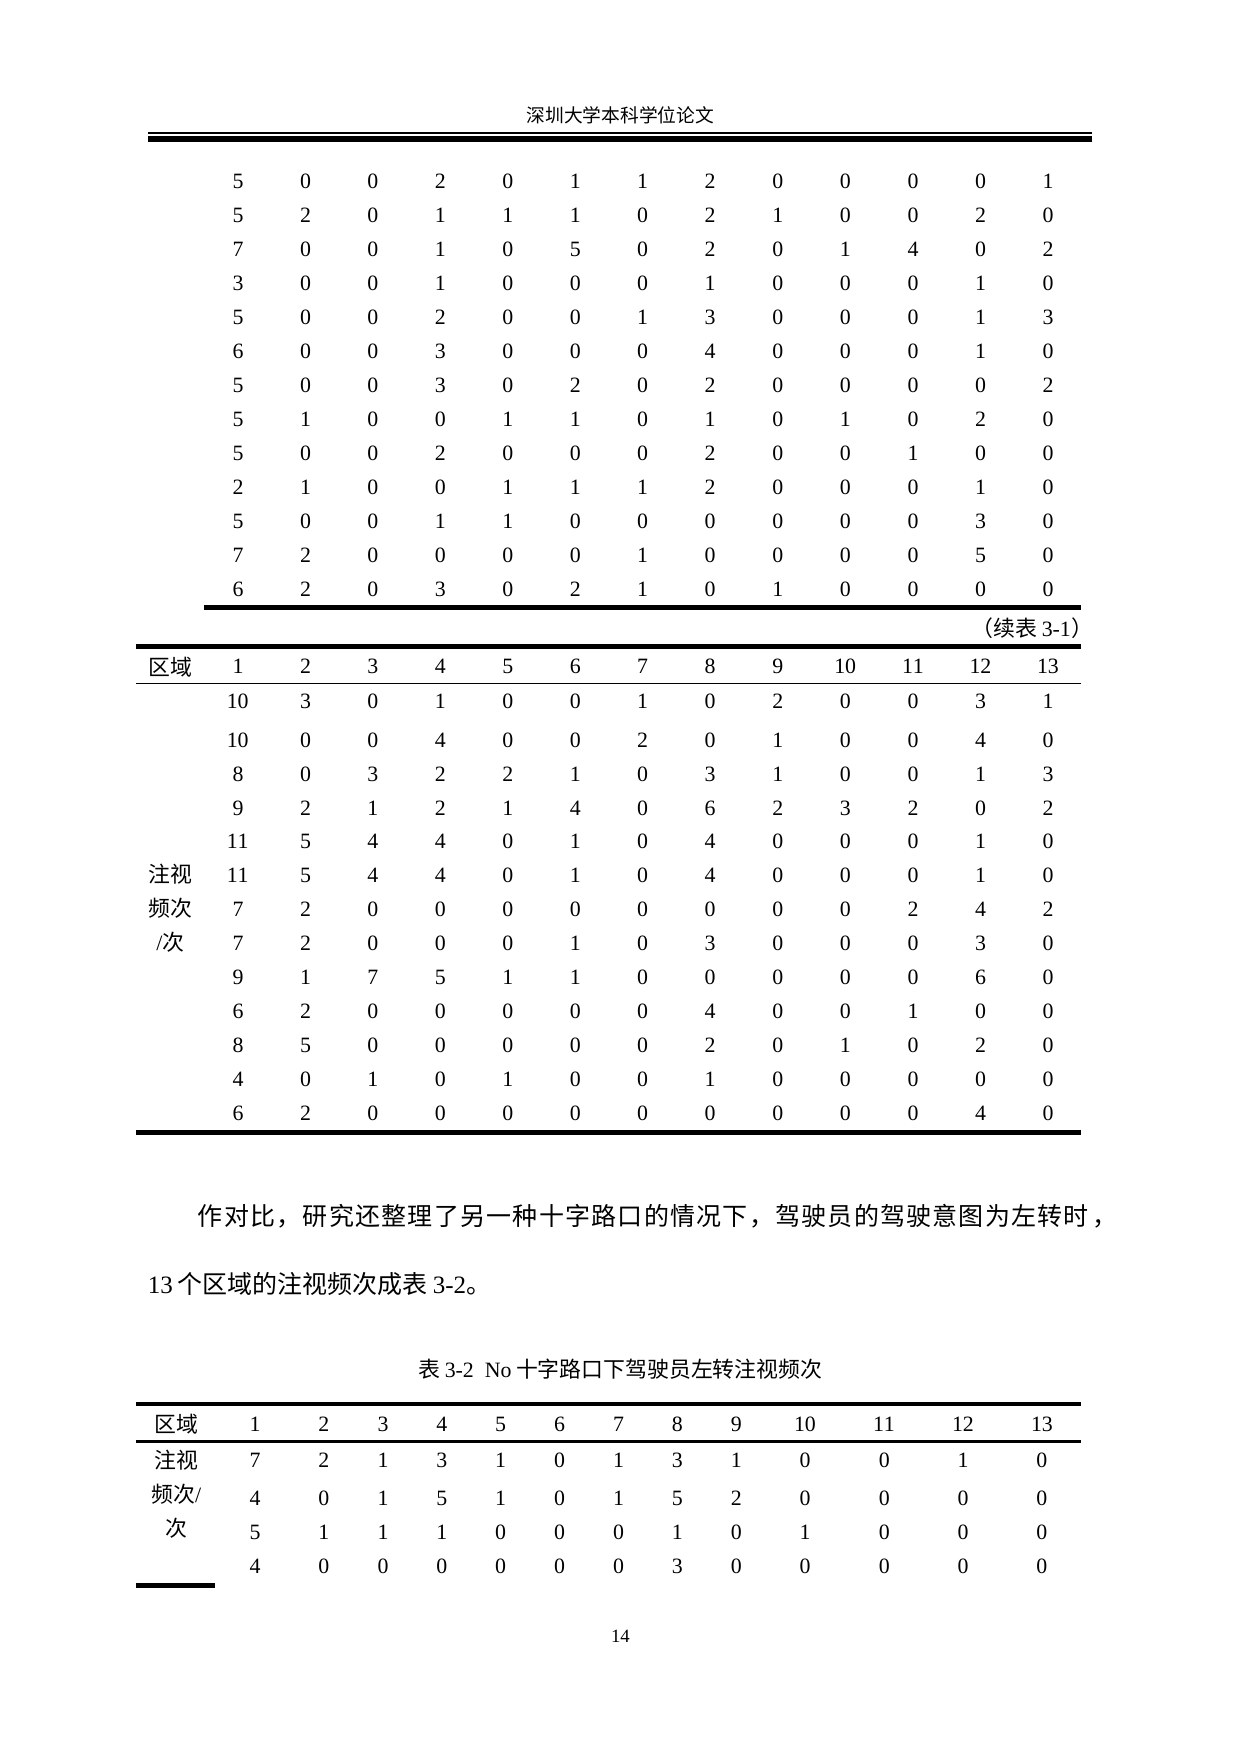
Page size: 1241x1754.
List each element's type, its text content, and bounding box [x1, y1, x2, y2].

table_cell 1 [474, 960, 541, 994]
table_cell 0 [474, 718, 541, 756]
table_cell 0 [744, 1062, 811, 1096]
table_cell 0 [879, 926, 946, 960]
table_cell 0 [879, 824, 946, 858]
table_cell 1 [541, 470, 609, 503]
table_cell 0 [676, 684, 743, 718]
table_cell 0 [844, 1476, 923, 1515]
table_cell 3 [1014, 300, 1081, 334]
text （续表3-1） [148, 610, 1092, 644]
table_cell 4 [215, 1549, 294, 1583]
table_cell 0 [294, 1549, 353, 1583]
table_cell 0 [879, 164, 946, 198]
table_cell 6 [204, 334, 271, 368]
table_cell 5 [204, 402, 271, 436]
table_cell 0 [339, 926, 406, 960]
table_cell 0 [474, 300, 541, 334]
table_cell 0 [271, 436, 339, 469]
table_cell 0 [676, 504, 743, 537]
table_cell 0 [609, 436, 676, 469]
table_cell 0 [541, 684, 609, 718]
table_cell 0 [744, 232, 811, 266]
table_cell 1 [609, 538, 676, 571]
table_cell 1 [609, 571, 676, 605]
table_cell 0 [530, 1443, 589, 1476]
table_cell 0 [541, 266, 609, 300]
table_cell 0 [1014, 504, 1081, 537]
table_cell 5 [204, 368, 271, 402]
table_cell 1 [339, 790, 406, 824]
table_cell 0 [744, 960, 811, 994]
table_cell 0 [474, 436, 541, 469]
table_cell 11 [204, 858, 271, 892]
table_cell 0 [923, 1549, 1002, 1583]
table_cell 0 [946, 571, 1014, 605]
table_cell 6 [204, 994, 271, 1028]
table_cell 2 [271, 198, 339, 232]
table_cell 0 [609, 1062, 676, 1096]
table_header 7 [609, 649, 676, 683]
table_cell 0 [676, 892, 743, 926]
table_cell 0 [541, 718, 609, 756]
table_cell 5 [406, 960, 474, 994]
table_cell 0 [474, 1096, 541, 1130]
table_cell 0 [339, 994, 406, 1028]
table_cell 0 [946, 164, 1014, 198]
table_cell 0 [474, 858, 541, 892]
table_cell 2 [1014, 232, 1081, 266]
table_cell 0 [609, 198, 676, 232]
table_cell 0 [474, 334, 541, 368]
table_cell 0 [879, 504, 946, 537]
table_cell 0 [530, 1476, 589, 1515]
table_cell 1 [1014, 684, 1081, 718]
table_cell 0 [339, 402, 406, 436]
table_cell 注视频次/次 [136, 1443, 215, 1583]
table_cell 2 [271, 994, 339, 1028]
table_cell 1 [406, 684, 474, 718]
table_cell 0 [811, 164, 879, 198]
table_cell 0 [1014, 334, 1081, 368]
table_cell 4 [676, 334, 743, 368]
table_cell 0 [339, 504, 406, 537]
table_header 5 [474, 649, 541, 683]
table_cell 2 [474, 756, 541, 790]
table_cell 0 [1002, 1515, 1081, 1549]
table_cell 0 [471, 1549, 530, 1583]
table_cell 0 [474, 994, 541, 1028]
table_cell 0 [609, 926, 676, 960]
table_cell 0 [1014, 1028, 1081, 1062]
table_cell 0 [744, 300, 811, 334]
table_cell 8 [204, 1028, 271, 1062]
table_cell 0 [879, 1096, 946, 1130]
table_cell 2 [676, 164, 743, 198]
table_cell 3 [676, 300, 743, 334]
table_cell 0 [946, 436, 1014, 469]
table_cell 5 [541, 232, 609, 266]
table_cell 2 [271, 926, 339, 960]
table_cell 0 [609, 232, 676, 266]
table_cell 0 [1014, 571, 1081, 605]
table_cell 0 [339, 436, 406, 469]
table_cell 3 [946, 504, 1014, 537]
table_cell 1 [541, 164, 609, 198]
table_cell 10 [204, 718, 271, 756]
table_cell 0 [353, 1549, 412, 1583]
table_cell 0 [707, 1549, 765, 1583]
table_cell 4 [676, 824, 743, 858]
table_header 6 [530, 1406, 589, 1440]
table_cell 1 [474, 1062, 541, 1096]
table_cell 0 [676, 960, 743, 994]
table_cell 0 [474, 926, 541, 960]
table_cell 1 [406, 232, 474, 266]
table_cell 2 [676, 232, 743, 266]
table_cell 0 [1014, 470, 1081, 503]
table_cell 1 [609, 684, 676, 718]
table_cell 1 [271, 960, 339, 994]
table_cell 0 [879, 538, 946, 571]
table_cell 0 [609, 266, 676, 300]
table_cell 0 [811, 926, 879, 960]
table_cell 1 [471, 1476, 530, 1515]
table_cell 0 [471, 1515, 530, 1549]
table_cell 0 [879, 858, 946, 892]
table_cell 3 [676, 756, 743, 790]
table_header 3 [353, 1406, 412, 1440]
table_cell 2 [271, 1096, 339, 1130]
table_cell 1 [271, 402, 339, 436]
table_cell 0 [879, 334, 946, 368]
table_cell 7 [204, 538, 271, 571]
table_header 13 [1014, 649, 1081, 683]
table_cell 0 [1014, 1062, 1081, 1096]
table_cell 0 [707, 1515, 765, 1549]
table_cell 2 [676, 198, 743, 232]
table_cell 0 [271, 164, 339, 198]
table_cell 1 [353, 1515, 412, 1549]
table_cell 1 [946, 470, 1014, 503]
table_cell 0 [412, 1549, 471, 1583]
table_cell 0 [474, 824, 541, 858]
table_cell 1 [609, 470, 676, 503]
table_cell 注视频次/次 [136, 684, 204, 1130]
table_cell 0 [879, 198, 946, 232]
table_cell 0 [339, 538, 406, 571]
table_cell 1 [923, 1443, 1002, 1476]
table_cell 0 [339, 718, 406, 756]
table_cell 0 [474, 266, 541, 300]
table_cell 0 [541, 538, 609, 571]
table_cell 1 [744, 718, 811, 756]
table_cell 5 [204, 300, 271, 334]
table_cell 0 [1002, 1443, 1081, 1476]
table_header 1 [215, 1406, 294, 1440]
table_cell 0 [676, 1096, 743, 1130]
table_cell 1 [946, 300, 1014, 334]
table_cell 0 [1014, 1096, 1081, 1130]
table_cell 0 [844, 1443, 923, 1476]
table_cell 0 [811, 858, 879, 892]
table_cell 1 [474, 470, 541, 503]
table_cell 3 [648, 1443, 707, 1476]
table_header 9 [744, 649, 811, 683]
table_cell 0 [530, 1515, 589, 1549]
table_cell 9 [204, 790, 271, 824]
table_cell 1 [744, 198, 811, 232]
table_cell 0 [1014, 994, 1081, 1028]
table_cell 0 [744, 892, 811, 926]
table_cell 1 [648, 1515, 707, 1549]
table_cell 0 [744, 858, 811, 892]
table_cell 1 [946, 858, 1014, 892]
table_cell 0 [744, 1028, 811, 1062]
table_cell 0 [811, 684, 879, 718]
table_cell 11 [204, 824, 271, 858]
table_cell 0 [271, 334, 339, 368]
table_cell 0 [271, 266, 339, 300]
table_header 4 [406, 649, 474, 683]
table_cell 0 [474, 571, 541, 605]
table_cell 1 [541, 960, 609, 994]
table_cell 1 [339, 1062, 406, 1096]
table_cell 5 [204, 436, 271, 469]
table_cell 7 [204, 892, 271, 926]
table_header 12 [923, 1406, 1002, 1440]
table_cell 0 [879, 1028, 946, 1062]
table_cell 4 [406, 858, 474, 892]
table_header 5 [471, 1406, 530, 1440]
table_cell 1 [589, 1443, 648, 1476]
table_cell 2 [271, 571, 339, 605]
table_cell 4 [215, 1476, 294, 1515]
table_cell 0 [811, 504, 879, 537]
table_cell 4 [676, 858, 743, 892]
table_cell 0 [744, 538, 811, 571]
table_cell 0 [1014, 960, 1081, 994]
table_cell 0 [339, 684, 406, 718]
table_cell 2 [406, 436, 474, 469]
table_header 7 [589, 1406, 648, 1440]
table_cell 0 [811, 538, 879, 571]
table_cell 1 [474, 402, 541, 436]
table_cell 0 [474, 164, 541, 198]
table_header 13 [1002, 1406, 1081, 1440]
table_cell 0 [271, 504, 339, 537]
table_cell 0 [541, 436, 609, 469]
table_cell 0 [744, 436, 811, 469]
table_cell 0 [879, 571, 946, 605]
table_cell 2 [744, 790, 811, 824]
table_cell 0 [811, 266, 879, 300]
table_cell 6 [676, 790, 743, 824]
table_cell 1 [541, 402, 609, 436]
table_cell 1 [541, 756, 609, 790]
table_cell 2 [946, 198, 1014, 232]
table_cell 0 [811, 1062, 879, 1096]
table_cell 0 [744, 824, 811, 858]
table_cell 2 [609, 718, 676, 756]
table_header 12 [946, 649, 1014, 683]
table_cell 0 [589, 1549, 648, 1583]
table_cell 0 [271, 1062, 339, 1096]
table_cell 2 [541, 571, 609, 605]
table_cell 0 [744, 334, 811, 368]
table_cell 7 [204, 926, 271, 960]
table_cell 0 [271, 718, 339, 756]
table_cell 0 [676, 571, 743, 605]
table_cell 2 [676, 1028, 743, 1062]
table_cell 0 [609, 756, 676, 790]
table_cell 0 [879, 960, 946, 994]
table_cell 0 [339, 368, 406, 402]
table_cell 0 [811, 334, 879, 368]
table_cell 0 [744, 164, 811, 198]
table_cell 0 [609, 892, 676, 926]
table_cell 0 [339, 470, 406, 503]
table_cell 2 [676, 470, 743, 503]
table_cell 0 [1014, 266, 1081, 300]
table_cell 0 [609, 402, 676, 436]
table_cell 8 [204, 756, 271, 790]
table_cell 0 [271, 756, 339, 790]
table_cell 0 [744, 994, 811, 1028]
table_cell 1 [946, 756, 1014, 790]
table_cell 2 [946, 402, 1014, 436]
table_cell 1 [946, 334, 1014, 368]
table_header 2 [294, 1406, 353, 1440]
table_cell 5 [271, 1028, 339, 1062]
table_cell 0 [406, 1062, 474, 1096]
table_cell 6 [946, 960, 1014, 994]
table_cell 4 [339, 824, 406, 858]
table_cell 5 [412, 1476, 471, 1515]
table_cell 0 [879, 368, 946, 402]
table_cell 1 [879, 436, 946, 469]
table_cell 1 [811, 402, 879, 436]
table_cell 1 [294, 1515, 353, 1549]
table_header 6 [541, 649, 609, 683]
table_cell 0 [406, 1028, 474, 1062]
table_cell 3 [339, 756, 406, 790]
table_cell 0 [339, 266, 406, 300]
table_cell 0 [474, 892, 541, 926]
table_cell 0 [744, 1096, 811, 1130]
table_cell 6 [204, 571, 271, 605]
table_cell 1 [1014, 164, 1081, 198]
table_header 4 [412, 1406, 471, 1440]
table_cell 0 [474, 684, 541, 718]
table_cell 0 [1014, 926, 1081, 960]
table_cell 1 [406, 198, 474, 232]
table_cell 1 [676, 266, 743, 300]
table_cell 2 [271, 538, 339, 571]
table_cell 2 [406, 164, 474, 198]
table_cell 7 [204, 232, 271, 266]
table_cell 0 [474, 232, 541, 266]
table_cell 0 [811, 470, 879, 503]
table_cell 4 [541, 790, 609, 824]
table_cell 3 [811, 790, 879, 824]
table_cell 5 [271, 824, 339, 858]
table_cell 3 [406, 571, 474, 605]
table_cell 0 [946, 368, 1014, 402]
table_cell 3 [648, 1549, 707, 1583]
table_header 3 [339, 649, 406, 683]
table_cell 4 [946, 892, 1014, 926]
table_cell 0 [879, 402, 946, 436]
table_cell 1 [707, 1443, 765, 1476]
table_cell 0 [1014, 402, 1081, 436]
table_cell 0 [339, 1028, 406, 1062]
table_cell 0 [339, 164, 406, 198]
table_cell 3 [271, 684, 339, 718]
table_cell 2 [676, 368, 743, 402]
table_cell 0 [811, 571, 879, 605]
table_cell 0 [811, 960, 879, 994]
table_cell 0 [541, 1062, 609, 1096]
table_cell 0 [744, 368, 811, 402]
table_cell 1 [946, 266, 1014, 300]
table_cell 4 [406, 824, 474, 858]
table_cell 0 [406, 402, 474, 436]
table_cell 0 [811, 756, 879, 790]
table_cell 0 [339, 232, 406, 266]
table_cell 0 [744, 504, 811, 537]
table_cell 0 [811, 1096, 879, 1130]
table_cell 2 [406, 790, 474, 824]
table_cell 0 [879, 300, 946, 334]
table_cell 1 [879, 994, 946, 1028]
table_cell 3 [946, 684, 1014, 718]
table_cell 0 [844, 1549, 923, 1583]
table_cell 2 [1014, 368, 1081, 402]
table_cell 0 [879, 1062, 946, 1096]
table_header 10 [765, 1406, 844, 1440]
table_cell 1 [541, 926, 609, 960]
table_cell 0 [923, 1476, 1002, 1515]
table_cell 2 [294, 1443, 353, 1476]
table_cell 0 [811, 436, 879, 469]
table_cell 5 [204, 504, 271, 537]
table_cell 0 [811, 198, 879, 232]
table_cell 1 [541, 824, 609, 858]
table_cell 0 [271, 232, 339, 266]
table_cell 3 [946, 926, 1014, 960]
table_cell 10 [204, 684, 271, 718]
table_cell 0 [406, 926, 474, 960]
table_cell 0 [609, 858, 676, 892]
table_cell 3 [676, 926, 743, 960]
table_cell 0 [1014, 436, 1081, 469]
table_cell 1 [471, 1443, 530, 1476]
table_cell 1 [406, 504, 474, 537]
table_cell 0 [676, 718, 743, 756]
table_cell 0 [879, 756, 946, 790]
table_cell 3 [1014, 756, 1081, 790]
table_header 2 [271, 649, 339, 683]
table_cell 2 [879, 790, 946, 824]
table_cell 0 [609, 334, 676, 368]
table_cell 0 [879, 470, 946, 503]
table_header 区域 [136, 649, 204, 683]
table_cell 0 [1002, 1549, 1081, 1583]
table_cell 1 [474, 504, 541, 537]
table_cell 1 [589, 1476, 648, 1515]
table_cell 0 [541, 334, 609, 368]
table_header 9 [707, 1406, 765, 1440]
table_header 区域 [136, 1406, 215, 1440]
table_cell 1 [412, 1515, 471, 1549]
table_cell 2 [271, 892, 339, 926]
table_cell 0 [339, 334, 406, 368]
table_cell 0 [541, 1028, 609, 1062]
table_cell 0 [339, 892, 406, 926]
table_cell 0 [844, 1515, 923, 1549]
table_cell 2 [406, 300, 474, 334]
table_cell 0 [765, 1443, 844, 1476]
table_cell 0 [406, 1096, 474, 1130]
table_cell 0 [811, 824, 879, 858]
table_header 8 [648, 1406, 707, 1440]
table_cell 0 [676, 538, 743, 571]
table_cell 0 [811, 892, 879, 926]
table_cell 5 [215, 1515, 294, 1549]
table_cell 0 [541, 892, 609, 926]
table_cell 3 [412, 1443, 471, 1476]
table_header 10 [811, 649, 879, 683]
table_cell 0 [811, 994, 879, 1028]
table_cell 0 [879, 684, 946, 718]
table_header 11 [844, 1406, 923, 1440]
table_cell 0 [1002, 1476, 1081, 1515]
table_cell 1 [353, 1476, 412, 1515]
table_cell 0 [589, 1515, 648, 1549]
table_cell 2 [744, 684, 811, 718]
table_cell 0 [406, 538, 474, 571]
table_cell 1 [811, 1028, 879, 1062]
table_cell 1 [765, 1515, 844, 1549]
table_cell 1 [271, 470, 339, 503]
table_cell 0 [474, 538, 541, 571]
table_header 11 [879, 649, 946, 683]
table_cell 1 [744, 756, 811, 790]
text 表3-2 No十字路口下驾驶员左转注视频次 [148, 1351, 1092, 1385]
table_cell 0 [530, 1549, 589, 1583]
table_cell 7 [339, 960, 406, 994]
table_cell 3 [406, 368, 474, 402]
table_cell 7 [215, 1443, 294, 1476]
table_cell 2 [204, 470, 271, 503]
table_cell 4 [946, 718, 1014, 756]
table_cell 0 [1014, 198, 1081, 232]
table_cell 0 [339, 300, 406, 334]
table_cell 6 [204, 1096, 271, 1130]
table_cell 3 [406, 334, 474, 368]
table_cell 3 [204, 266, 271, 300]
table_cell 0 [811, 300, 879, 334]
table_cell 5 [271, 858, 339, 892]
table_cell 0 [609, 790, 676, 824]
table_cell 0 [923, 1515, 1002, 1549]
table_cell 1 [676, 402, 743, 436]
table_cell 0 [1014, 824, 1081, 858]
table_cell 2 [879, 892, 946, 926]
table_cell 5 [648, 1476, 707, 1515]
table_cell 0 [946, 1062, 1014, 1096]
table_cell 2 [946, 1028, 1014, 1062]
table_cell 0 [271, 368, 339, 402]
table_cell 0 [541, 504, 609, 537]
table_cell 0 [744, 926, 811, 960]
table_cell 4 [406, 718, 474, 756]
table_cell 0 [744, 266, 811, 300]
table_cell 5 [946, 538, 1014, 571]
table_cell 0 [406, 994, 474, 1028]
table_cell 5 [204, 164, 271, 198]
table_cell 0 [609, 504, 676, 537]
table_cell 1 [609, 300, 676, 334]
table_cell 0 [609, 960, 676, 994]
table_cell 0 [339, 198, 406, 232]
table_cell 0 [879, 718, 946, 756]
table_cell 4 [676, 994, 743, 1028]
table_cell 0 [474, 368, 541, 402]
table_cell 0 [879, 266, 946, 300]
table_cell 0 [1014, 538, 1081, 571]
table_cell 0 [609, 994, 676, 1028]
table_cell 2 [676, 436, 743, 469]
table_cell 0 [541, 994, 609, 1028]
table_cell 1 [676, 1062, 743, 1096]
table_cell 1 [353, 1443, 412, 1476]
table_cell 2 [1014, 790, 1081, 824]
table_cell 0 [946, 790, 1014, 824]
table_cell 0 [474, 1028, 541, 1062]
table_cell 1 [744, 571, 811, 605]
table_cell 2 [707, 1476, 765, 1515]
table_cell 0 [339, 1096, 406, 1130]
table_cell 4 [339, 858, 406, 892]
table_header 8 [676, 649, 743, 683]
table_cell 1 [474, 198, 541, 232]
table_cell 1 [474, 790, 541, 824]
table_cell 2 [1014, 892, 1081, 926]
table_cell 0 [406, 470, 474, 503]
table_cell 0 [1014, 718, 1081, 756]
table_cell 0 [609, 1096, 676, 1130]
table_cell 0 [541, 1096, 609, 1130]
table_cell 5 [204, 198, 271, 232]
table_cell 2 [271, 790, 339, 824]
table_cell 0 [946, 232, 1014, 266]
table_header 1 [204, 649, 271, 683]
table_cell 0 [744, 402, 811, 436]
table_cell 1 [811, 232, 879, 266]
table_cell 0 [946, 994, 1014, 1028]
table_cell 0 [609, 368, 676, 402]
table_cell 1 [541, 198, 609, 232]
table_cell 1 [406, 266, 474, 300]
table_cell 4 [204, 1062, 271, 1096]
table_cell 0 [811, 718, 879, 756]
table_cell 0 [339, 571, 406, 605]
table_cell 0 [406, 892, 474, 926]
table_cell 0 [294, 1476, 353, 1515]
table_cell 0 [744, 470, 811, 503]
table_cell 0 [609, 824, 676, 858]
table_cell 1 [946, 824, 1014, 858]
table_cell 0 [1014, 858, 1081, 892]
table_cell 4 [946, 1096, 1014, 1130]
table_cell 0 [609, 1028, 676, 1062]
table_cell 2 [541, 368, 609, 402]
table_cell 9 [204, 960, 271, 994]
table_cell 0 [271, 300, 339, 334]
table_cell 4 [879, 232, 946, 266]
table_cell 0 [765, 1476, 844, 1515]
table_cell 1 [609, 164, 676, 198]
table_cell 0 [541, 300, 609, 334]
text 作对比，研究还整理了另一种十字路口的情况下，驾驶员的驾驶意图为左转时，13个区域的注视频次成表3-2。 [148, 1181, 1092, 1317]
table_cell 1 [541, 858, 609, 892]
table_cell 2 [406, 756, 474, 790]
table_cell 0 [811, 368, 879, 402]
table_cell 0 [765, 1549, 844, 1583]
